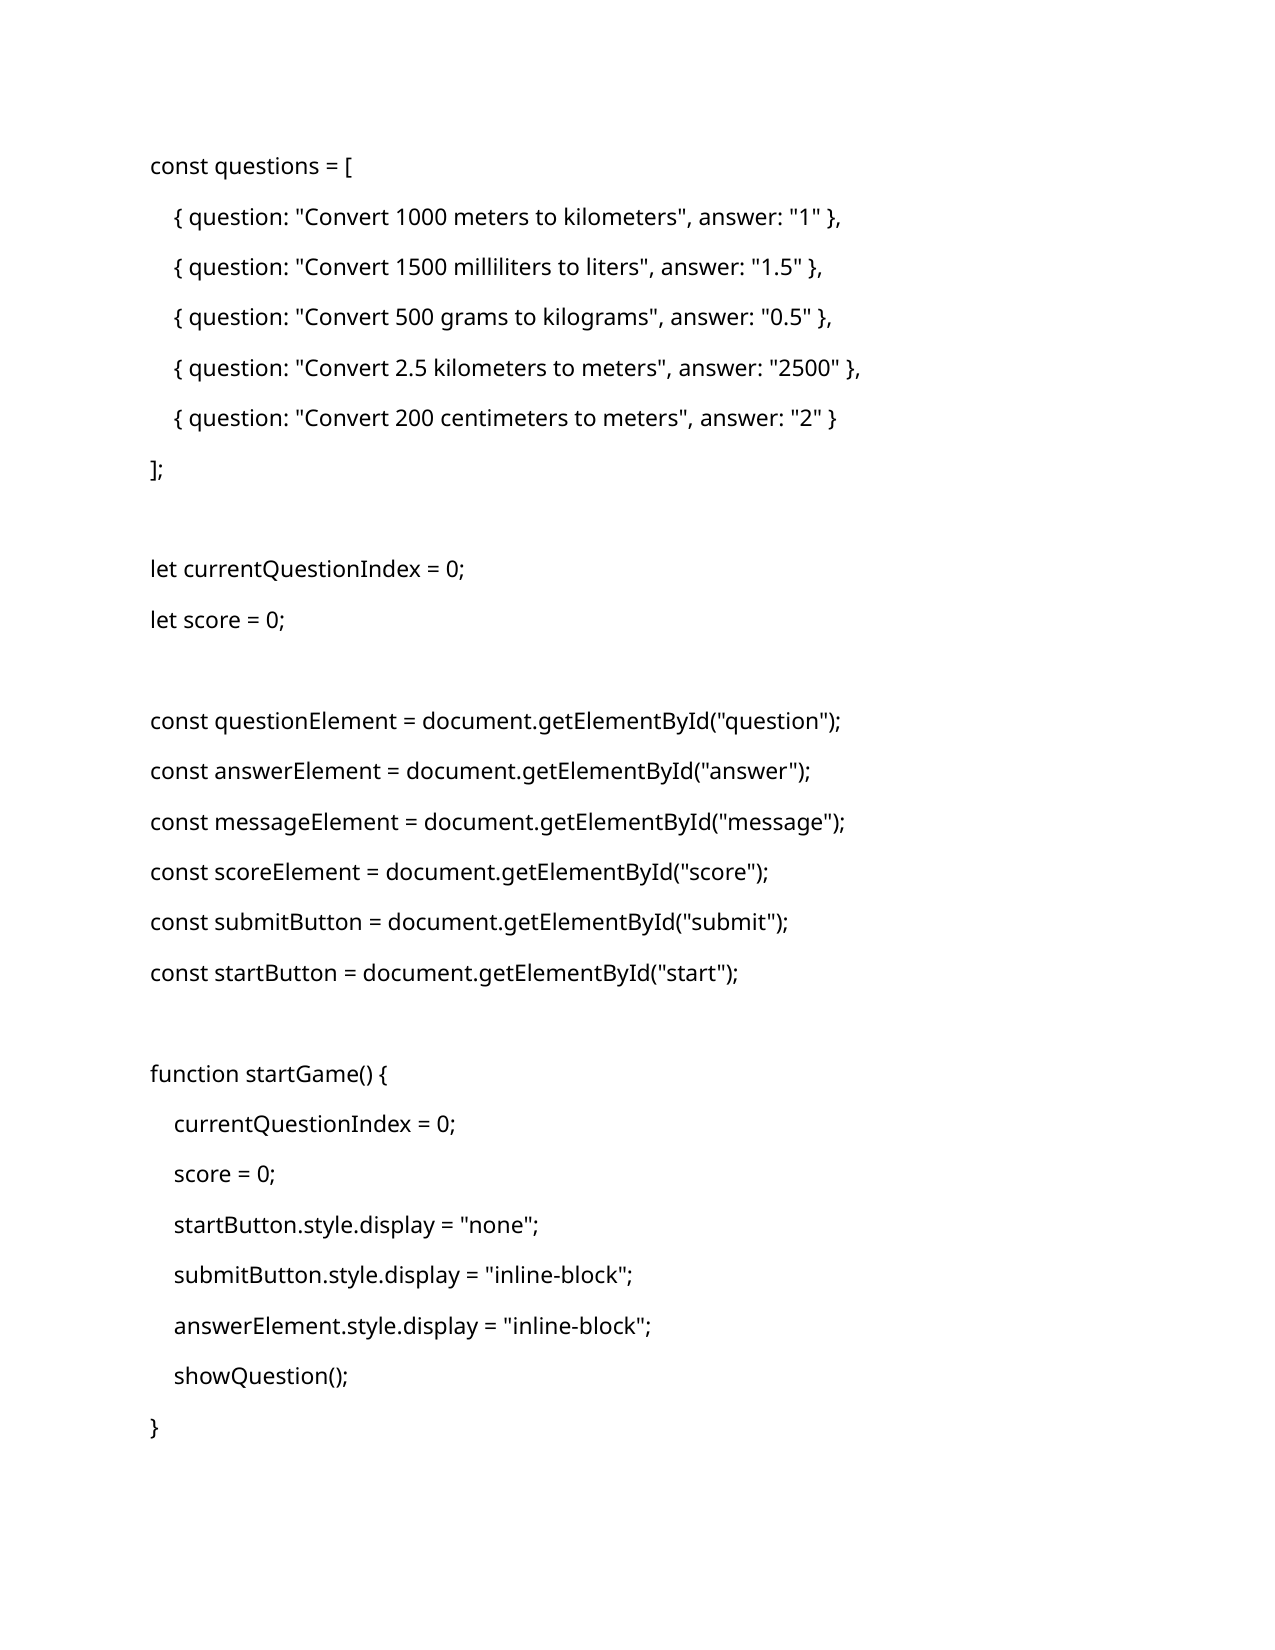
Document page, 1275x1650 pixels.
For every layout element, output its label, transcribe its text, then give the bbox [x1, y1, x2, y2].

text ]; [150, 452, 1125, 484]
text submitButton.style.display = "inline-block"; [150, 1259, 1125, 1290]
text const startButton = document.getElementById("start"); [150, 957, 1125, 988]
text const scoreElement = document.getElementById("score"); [150, 856, 1125, 887]
text let score = 0; [150, 604, 1125, 635]
text currentQuestionIndex = 0; [150, 1108, 1125, 1139]
text const answerElement = document.getElementById("answer"); [150, 755, 1125, 786]
text { question: "Convert 2.5 kilometers to meters", answer: "2500" }, [150, 352, 1125, 383]
text const submitButton = document.getElementById("submit"); [150, 906, 1125, 937]
text const questions = [ [150, 150, 1125, 181]
text let currentQuestionIndex = 0; [150, 553, 1125, 584]
text score = 0; [150, 1158, 1125, 1189]
text answerElement.style.display = "inline-block"; [150, 1309, 1125, 1341]
text showQuestion(); [150, 1360, 1125, 1391]
text const questionElement = document.getElementById("question"); [150, 704, 1125, 736]
text } [150, 1410, 1125, 1442]
text const messageElement = document.getElementById("message"); [150, 805, 1125, 837]
text { question: "Convert 200 centimeters to meters", answer: "2" } [150, 402, 1125, 433]
text { question: "Convert 1000 meters to kilometers", answer: "1" }, [150, 200, 1125, 232]
text startButton.style.display = "none"; [150, 1209, 1125, 1240]
text { question: "Convert 500 grams to kilograms", answer: "0.5" }, [150, 301, 1125, 332]
text function startGame() { [150, 1057, 1125, 1089]
text { question: "Convert 1500 milliliters to liters", answer: "1.5" }, [150, 251, 1125, 282]
